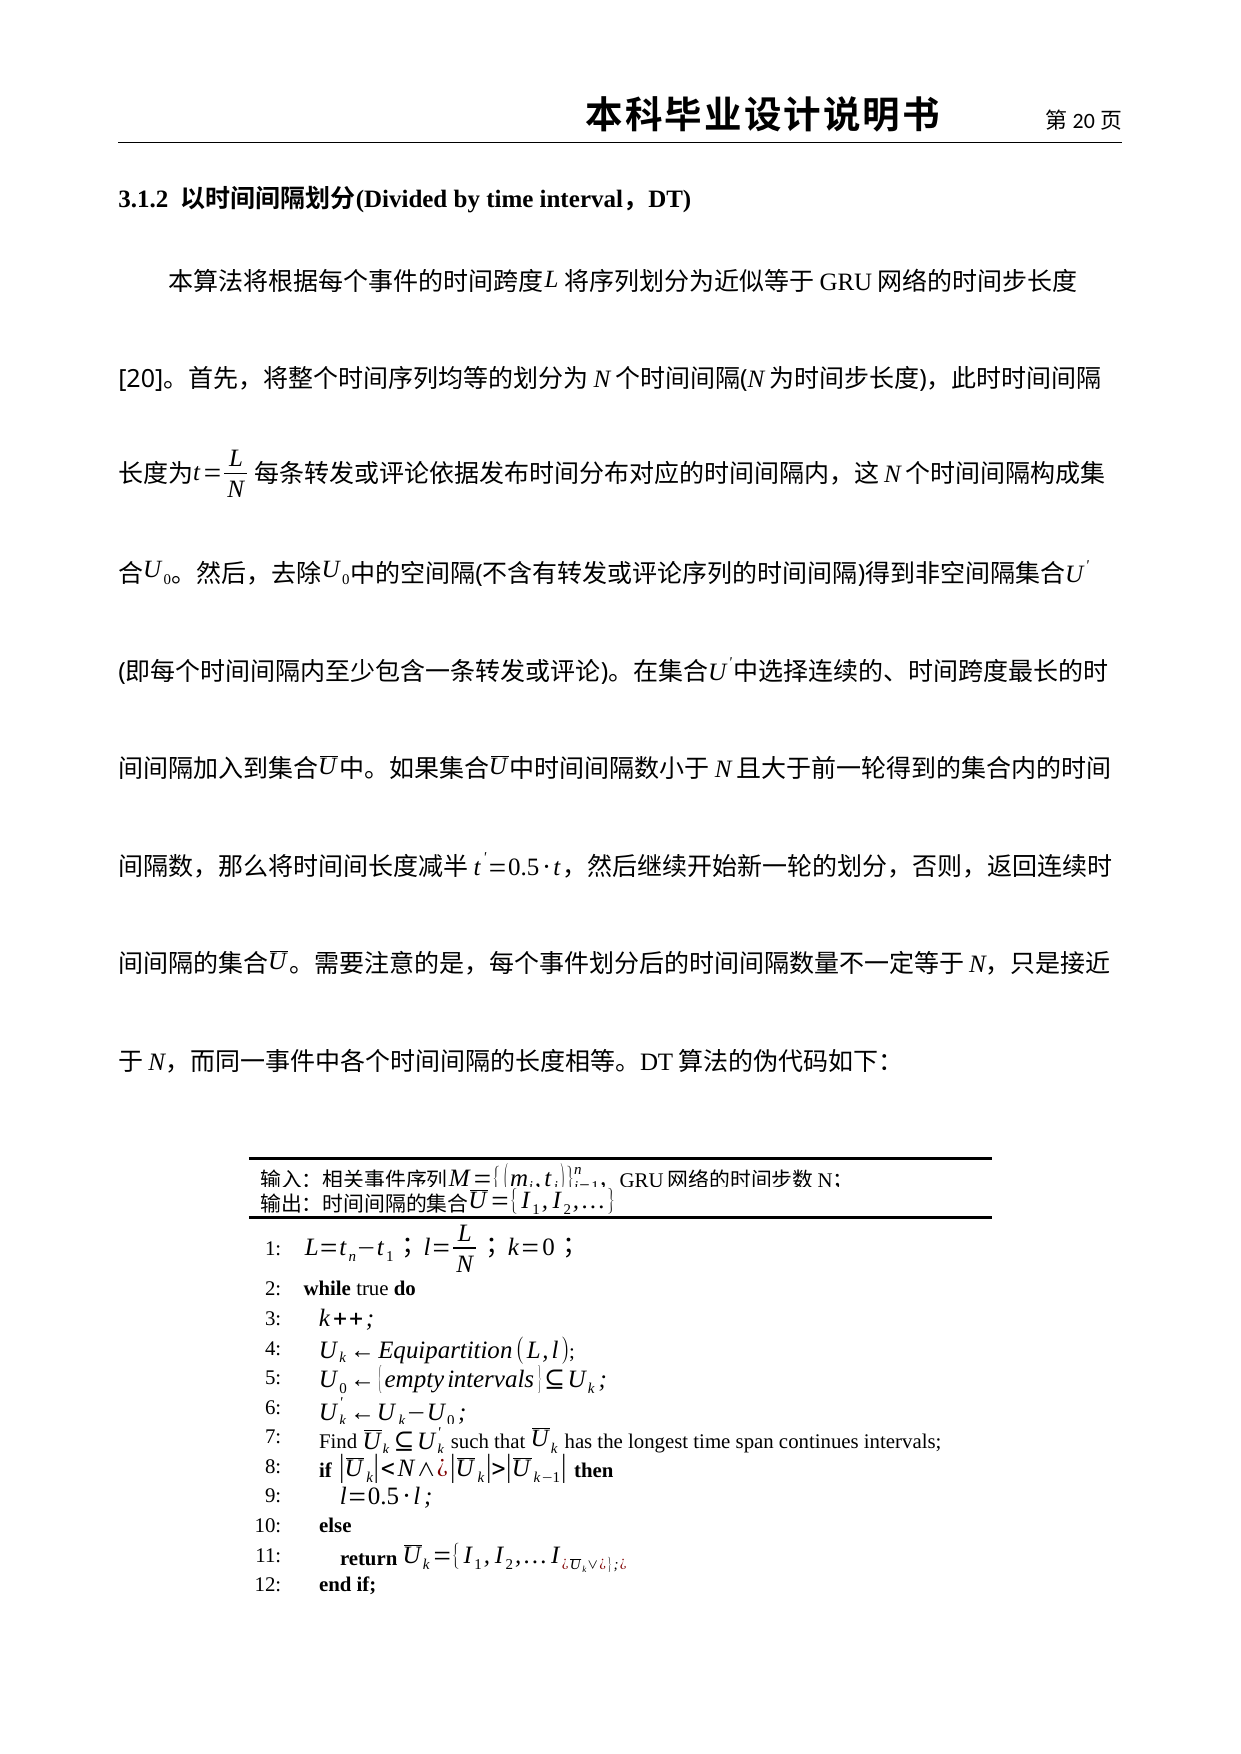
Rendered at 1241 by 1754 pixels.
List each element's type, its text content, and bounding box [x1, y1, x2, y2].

table_header 输入：相关事件序列，GRU网络的时间步数N； [249, 1160, 992, 1186]
table_cell 11: [249, 1542, 292, 1571]
table_cell 7: [249, 1423, 292, 1453]
table_cell [292, 1394, 992, 1423]
table_cell [292, 1305, 992, 1334]
table_cell Find such that has the longest time span continues intervals; [292, 1423, 992, 1453]
table_cell 8: [249, 1453, 292, 1482]
table_cell ; [292, 1335, 992, 1364]
table_cell 10: [249, 1512, 292, 1542]
table_cell return [292, 1542, 992, 1571]
table_cell [292, 1483, 992, 1512]
table_cell 3: [249, 1305, 292, 1334]
table_cell [292, 1219, 992, 1275]
table_cell 12: [249, 1571, 292, 1601]
table_cell 2: [249, 1275, 292, 1305]
table_cell 6: [249, 1394, 292, 1423]
table_cell 5: [249, 1364, 292, 1394]
table_cell if then [292, 1453, 992, 1482]
subtitle 3.1.2 以时间间隔划分(Divided by time interval，DT) [118, 164, 1122, 229]
table_cell while true do [292, 1275, 992, 1305]
table_cell 4: [249, 1335, 292, 1364]
table_cell else [292, 1512, 992, 1542]
table_cell [292, 1364, 992, 1394]
table_cell 1: [249, 1219, 292, 1275]
table_cell 9: [249, 1483, 292, 1512]
text 本算法将根据每个事件的时间跨度 将序列划分为近似等于GRU网络的时间步长度[20]。首先，将整个时间序列均等的划分为N个时间间隔(N为时间步长度)，此时时间间隔长度为 每条转发或评论依据发布时间分布对应的时间间隔内，这N个时间间隔构成集合。然后，去除中的空间隔(不含有转发或评论序列的时间间隔)得到非空间隔集合(即每个时间间隔内至少包含一条转发或评论)。在集合中选择连续的、时间跨度最长的时间间隔加入到集合中。如果集合中时间间隔数小于N且大于前一轮得到的集合内的时间间隔数，那么将时间间长度减半 ，然后继续开始新一轮的划分，否则，返回连续时间间隔的集合。需要注意的是，每个事件划分后的时间间隔数量不一定等于N，只是接近于N，而同一事件中各个时间间隔的长度相等。DT算法的伪代码如下： [118, 247, 1122, 1092]
table_cell 输出：时间间隔的集合 [249, 1186, 992, 1216]
table_cell end if; [292, 1571, 992, 1601]
